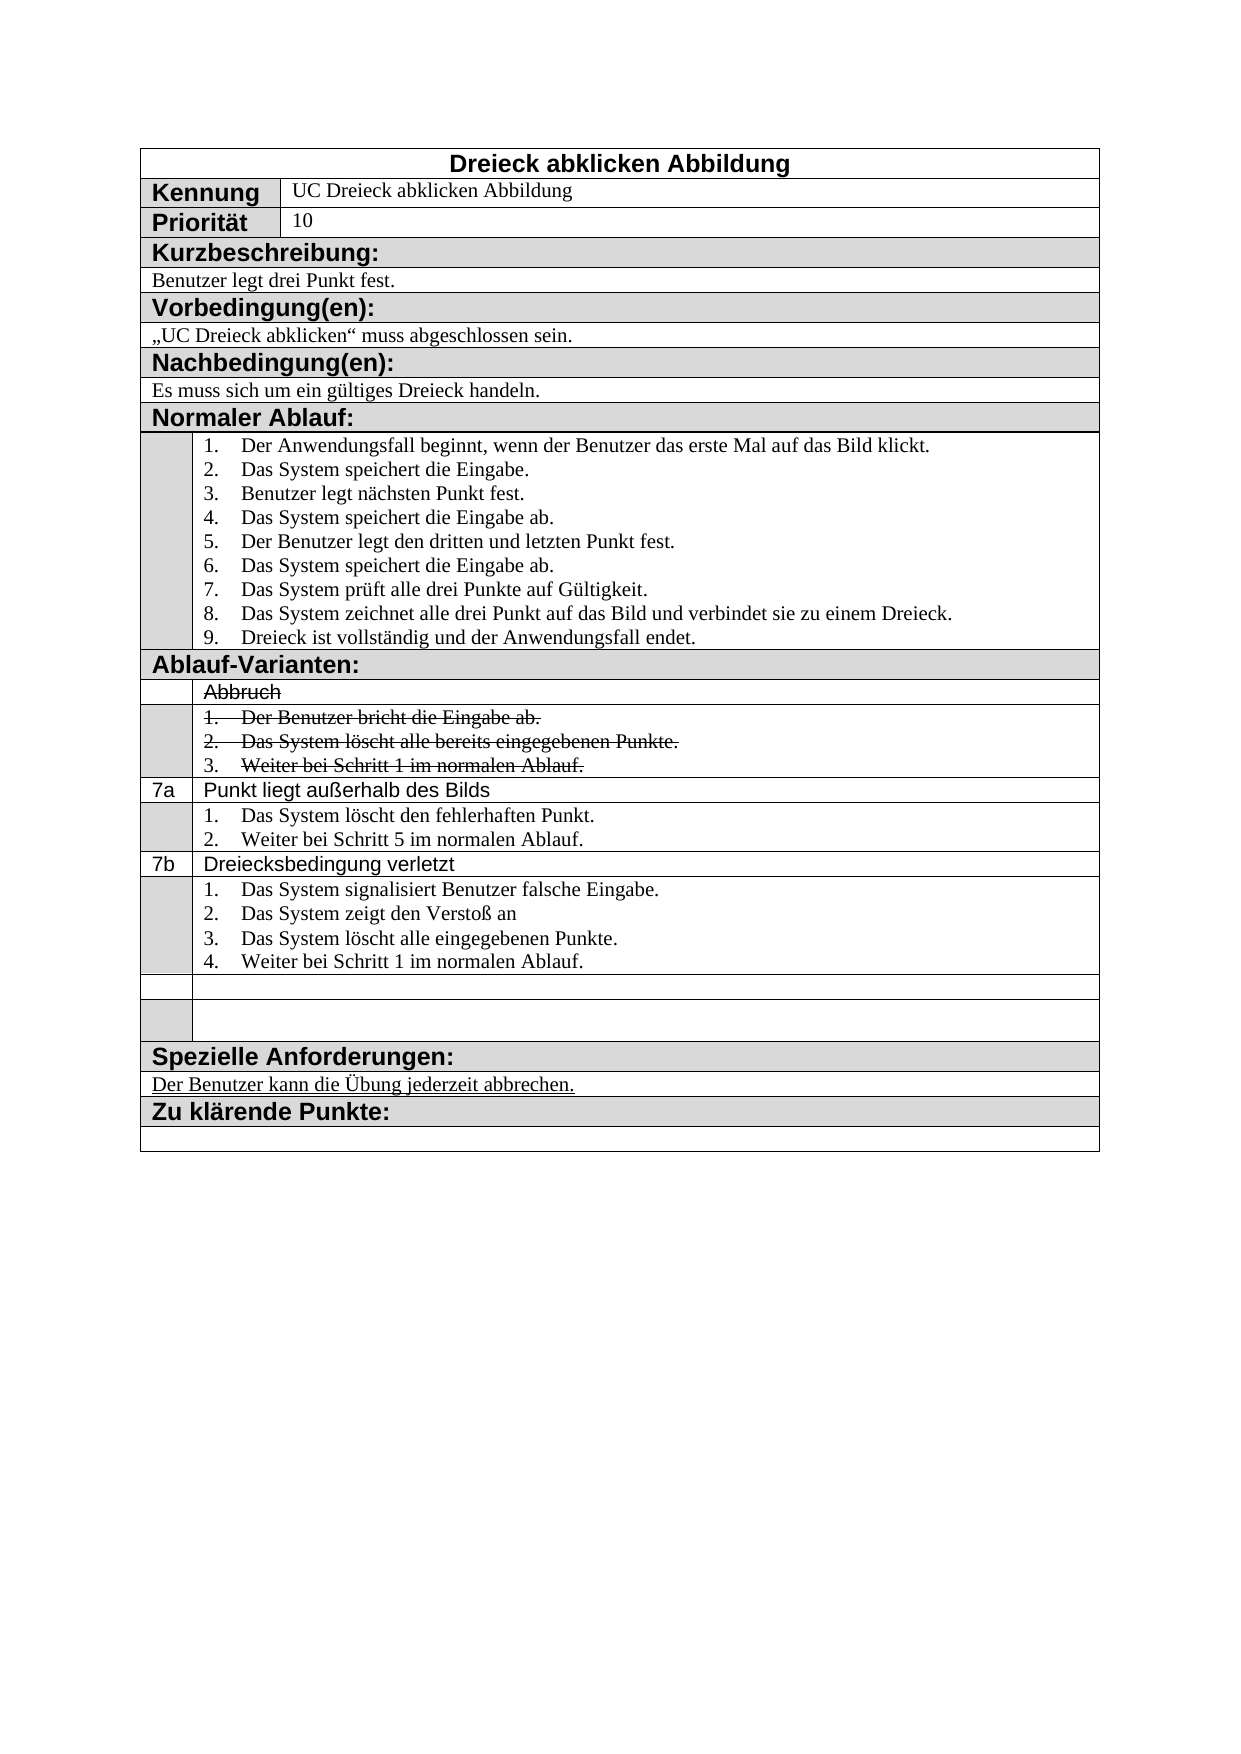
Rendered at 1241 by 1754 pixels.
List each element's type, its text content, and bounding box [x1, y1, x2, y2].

table_cell [141, 705, 192, 777]
table_cell [141, 1127, 1099, 1151]
table_cell Kennung [141, 179, 280, 207]
table_cell Benutzer legt drei Punkt fest. [141, 268, 1099, 292]
table_cell Das System signalisiert Benutzer falsche Eingabe. Das System zeigt den Verstoß an Das System löscht alle eingegebenen Punkte. Weiter bei Schritt 1 im normalen Ablauf. [193, 877, 1099, 973]
table_cell Nachbedingung(en): [141, 348, 1099, 377]
table_cell Normaler Ablauf: [141, 403, 1099, 431]
table_cell Abbruch [193, 680, 1099, 704]
table_cell Zu klärende Punkte: [141, 1097, 1099, 1126]
table_cell [193, 1000, 1099, 1041]
table_cell [193, 975, 1099, 998]
table_cell Der Benutzer bricht die Eingabe ab. Das System löscht alle bereits eingegebenen Punkte. Weiter bei Schritt 1 im normalen Ablauf. [193, 705, 1099, 777]
table_cell UC Dreieck abklicken Abbildung [281, 179, 1099, 207]
table_header Dreieck abklicken Abbildung [141, 149, 1099, 177]
table_cell Es muss sich um ein gültiges Dreieck handeln. [141, 378, 1099, 402]
table_cell Der Benutzer kann die Übung jederzeit abbrechen. [141, 1072, 1099, 1096]
table_cell Dreiecksbedingung verletzt [193, 852, 1099, 876]
table_cell Kurzbeschreibung: [141, 238, 1099, 267]
table_cell 10 [281, 208, 1099, 237]
table_cell Vorbedingung(en): [141, 293, 1099, 322]
table_cell [141, 803, 192, 851]
table_cell [141, 1000, 192, 1041]
table_cell Punkt liegt außerhalb des Bilds [193, 778, 1099, 802]
table_cell Der Anwendungsfall beginnt, wenn der Benutzer das erste Mal auf das Bild klickt. Das System speichert die Eingabe. Benutzer legt nächsten Punkt fest. Das System speichert die Eingabe ab. Der Benutzer legt den dritten und letzten Punkt fest. Das System speichert die Eingabe ab. Das System prüft alle drei Punkte auf Gültigkeit. Das System zeichnet alle drei Punkt auf das Bild und verbindet sie zu einem Dreieck. Dreieck ist vollständig und der Anwendungsfall endet. [193, 433, 1099, 649]
table_cell Das System löscht den fehlerhaften Punkt. Weiter bei Schritt 5 im normalen Ablauf. [193, 803, 1099, 851]
table_cell [141, 433, 192, 649]
table_cell 7a [141, 778, 192, 802]
table_cell [141, 680, 192, 704]
table_cell Ablauf-Varianten: [141, 650, 1099, 679]
table_cell [141, 975, 192, 998]
table_cell Priorität [141, 208, 280, 237]
table_cell 7b [141, 852, 192, 876]
table_cell „UC Dreieck abklicken“ muss abgeschlossen sein. [141, 323, 1099, 347]
table_cell Spezielle Anforderungen: [141, 1042, 1099, 1071]
table_cell [141, 877, 192, 973]
